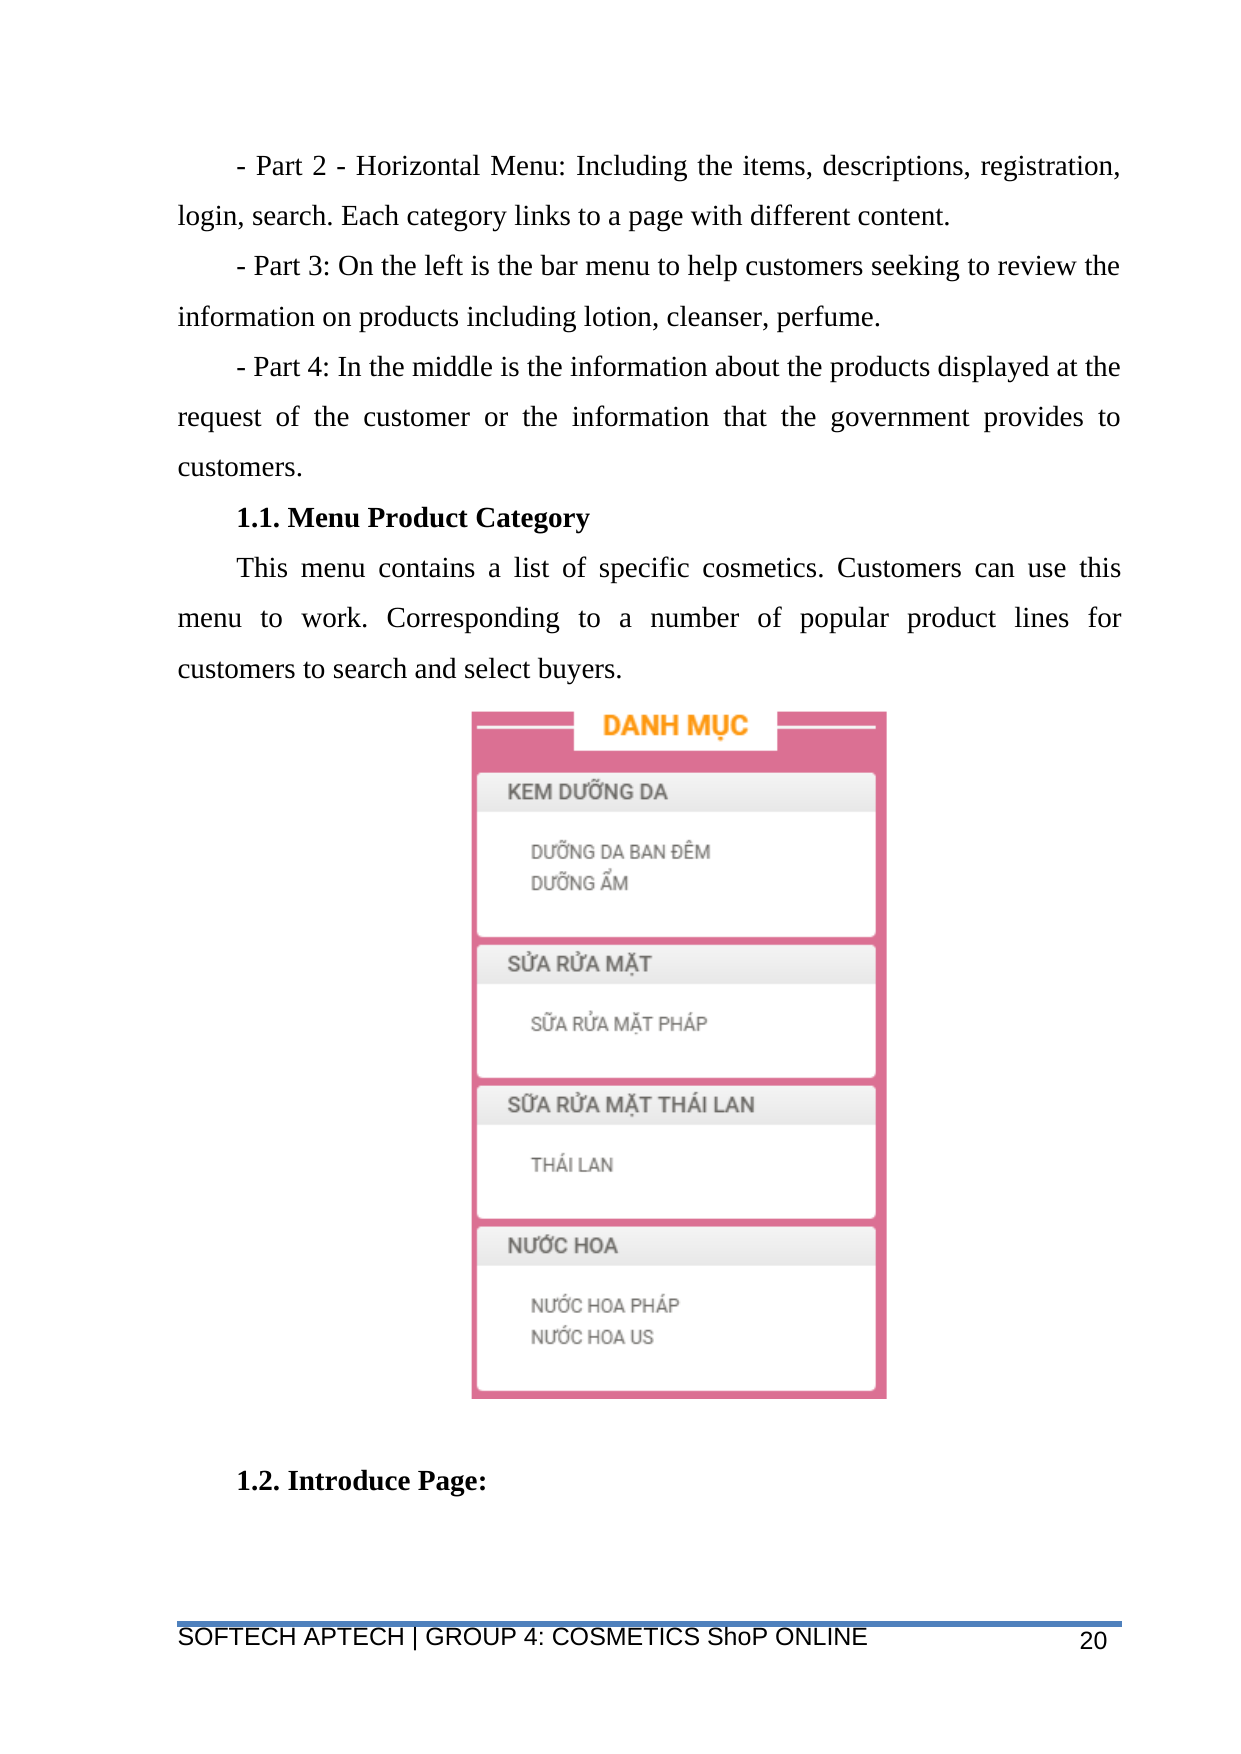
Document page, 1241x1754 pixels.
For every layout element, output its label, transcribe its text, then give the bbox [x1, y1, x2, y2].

text This menu contains a list of specific cosmetics. Customers can use this menu to work. Corresponding to a number of popular product lines for customers to search and select buyers. [177, 550, 1122, 684]
text 1.2. Introduce Page: [177, 1463, 1122, 1497]
text - Part 2 - Horizontal Menu: Including the items, descriptions, registration, login, search. Each category links to a page with different content. [177, 148, 1122, 232]
text - Part 3: On the left is the bar menu to help customers seeking to review the information on products including lotion, cleanser, perfume. [177, 248, 1122, 332]
picture [471, 701, 887, 1399]
text 1.1. Menu Product Category [177, 500, 1122, 533]
text - Part 4: In the middle is the information about the products displayed at the request of the customer or the information that the government provides to customers. [177, 349, 1122, 483]
